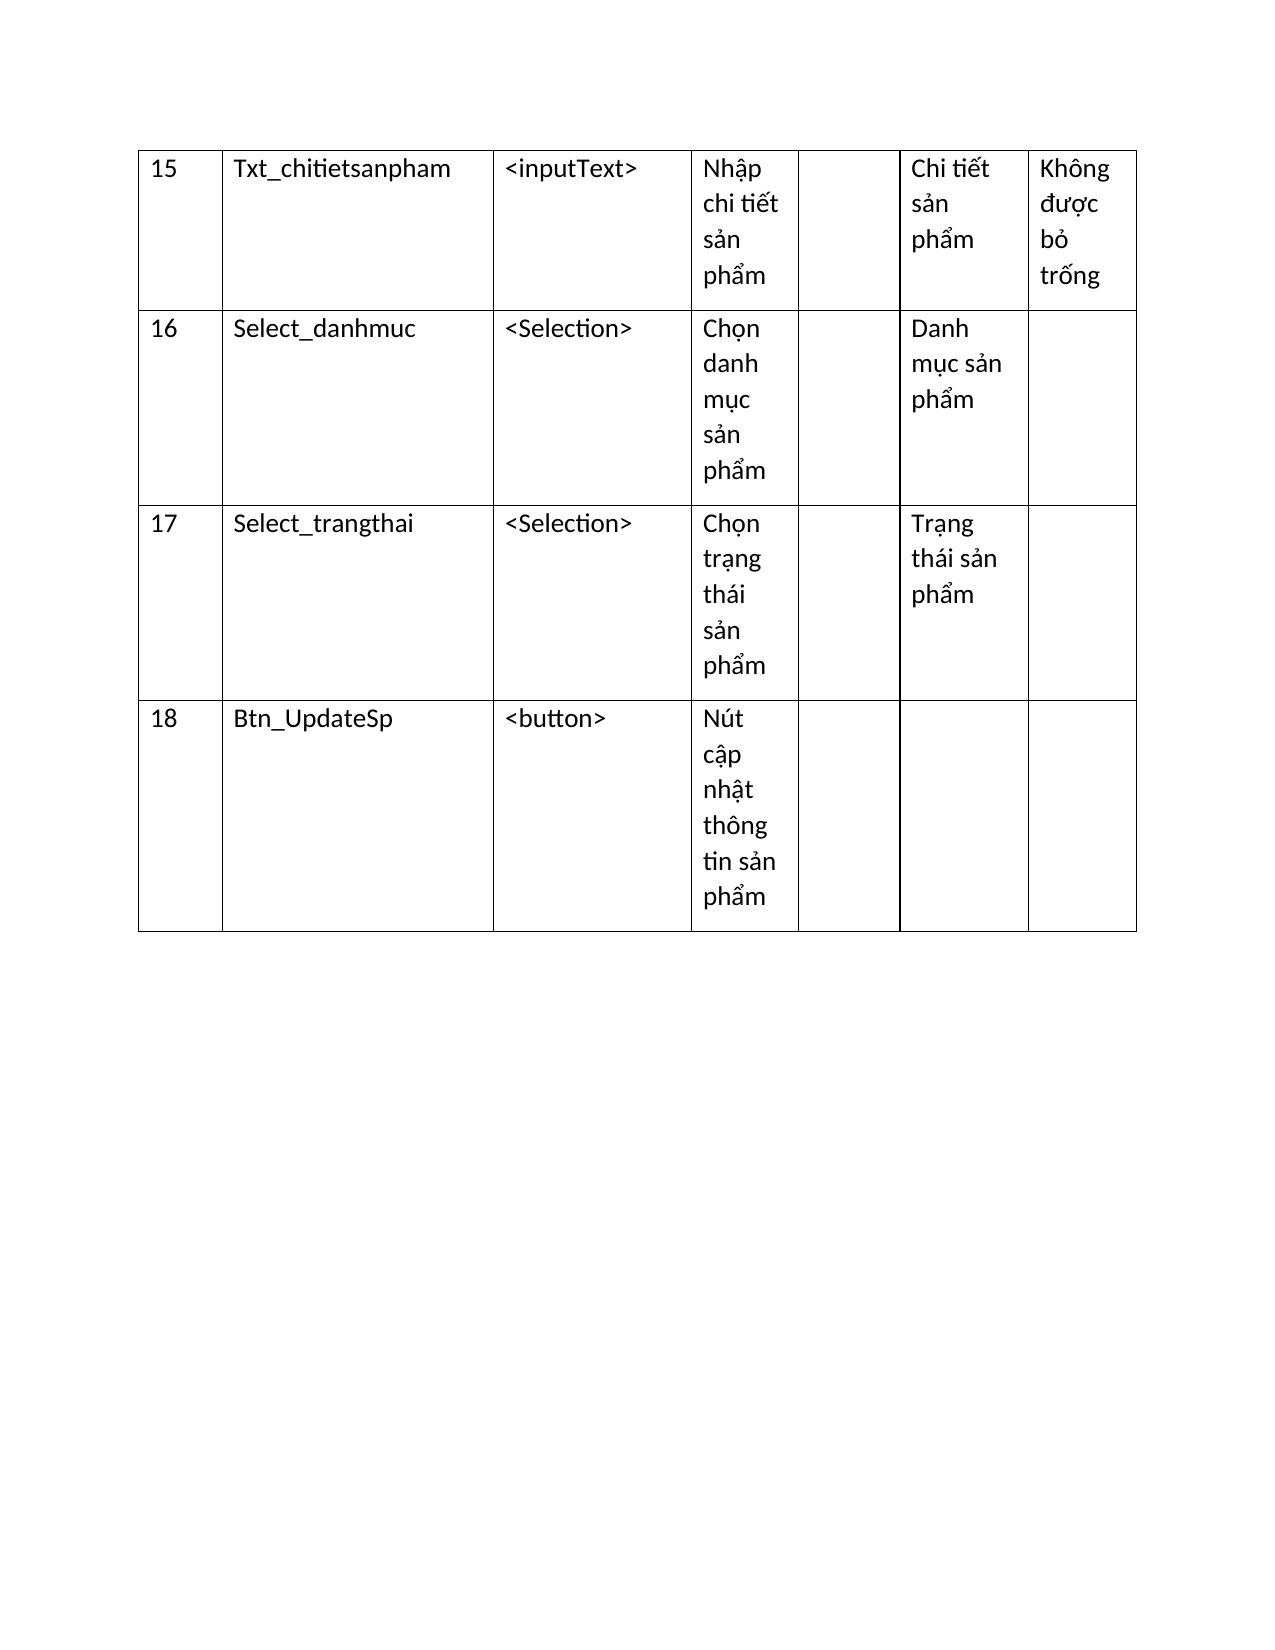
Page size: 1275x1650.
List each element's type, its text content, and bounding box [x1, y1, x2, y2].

table_cell Chọn danh mục sản phẩm [692, 311, 798, 505]
table_cell [1029, 701, 1136, 931]
table_cell Trạng thái sản phẩm [901, 506, 1028, 700]
table_cell [901, 701, 1028, 931]
table_cell Chọn trạng thái sản phẩm [692, 506, 798, 700]
table_cell Select_trangthai [223, 506, 493, 700]
table_cell 15 [139, 151, 222, 310]
table_cell [799, 701, 899, 931]
table_cell Nhập chi tiết sản phẩm [692, 151, 798, 310]
table_cell 16 [139, 311, 222, 505]
table_cell Txt_chitietsanpham [223, 151, 493, 310]
table_cell Select_danhmuc [223, 311, 493, 505]
table_cell 17 [139, 506, 222, 700]
table_cell <inputText> [494, 151, 691, 310]
table_cell <Selection> [494, 506, 691, 700]
table_cell Chi tiết sản phẩm [901, 151, 1028, 310]
table_cell Nút cập nhật thông tin sản phẩm [692, 701, 798, 931]
table_cell [799, 506, 899, 700]
table_cell [1029, 506, 1136, 700]
table_cell Không được bỏ trống [1029, 151, 1136, 310]
table_cell Danh mục sản phẩm [901, 311, 1028, 505]
table_cell [799, 151, 899, 310]
table_cell [1029, 311, 1136, 505]
table_cell 18 [139, 701, 222, 931]
table_cell <button> [494, 701, 691, 931]
table_cell <Selection> [494, 311, 691, 505]
table_cell [799, 311, 899, 505]
table_cell Btn_UpdateSp [223, 701, 493, 931]
